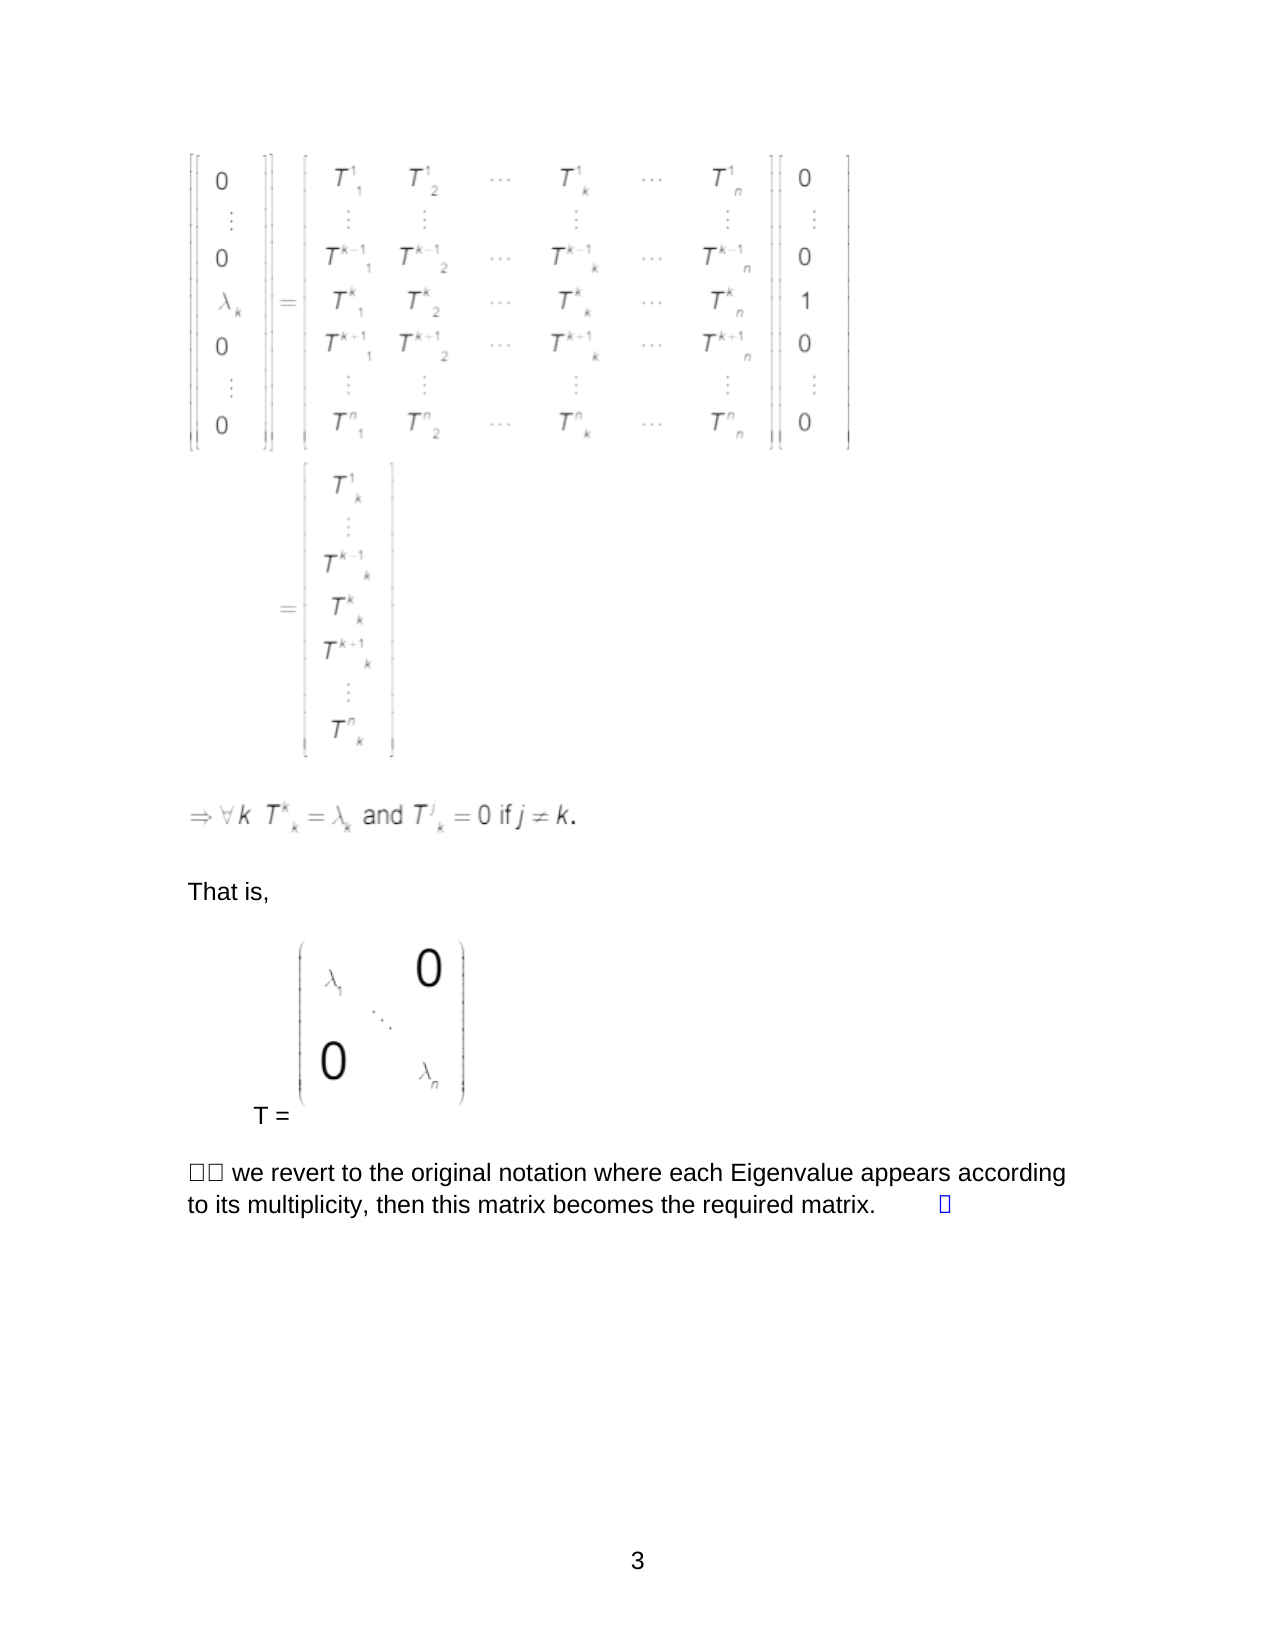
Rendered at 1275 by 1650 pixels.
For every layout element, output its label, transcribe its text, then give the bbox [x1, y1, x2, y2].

text That is, [187, 863, 1087, 906]
text T = [187, 935, 1087, 1129]
text  we revert to the original notation where each Eigenvalue appears according to its multiplicity, then this matrix becomes the required matrix.  [187, 1158, 1087, 1221]
